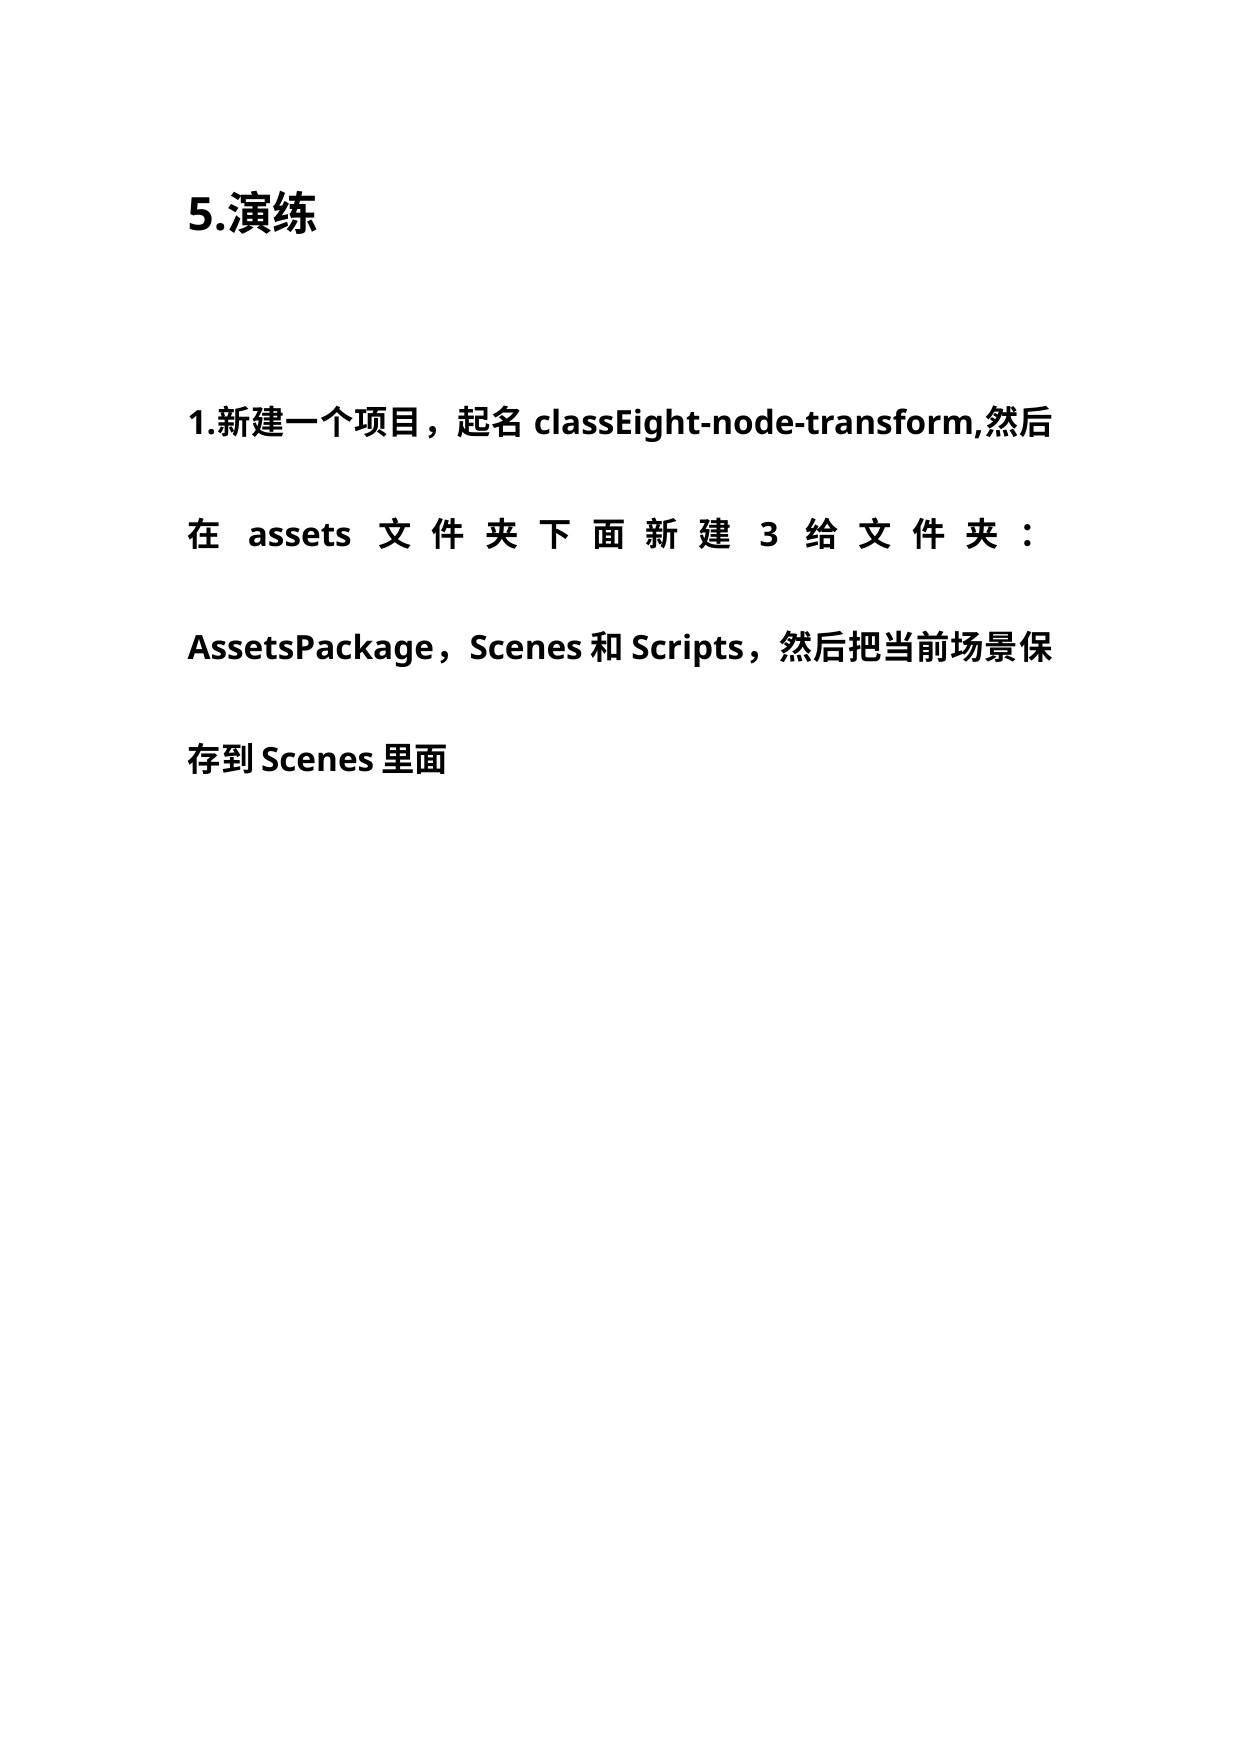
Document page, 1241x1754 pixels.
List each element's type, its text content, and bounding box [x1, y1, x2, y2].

subtitle 5.演练 [187, 162, 1053, 259]
subtitle 1.新建一个项目，起名classEight-node-transform,然后在assets文件夹下面新建3给文件夹：AssetsPackage，Scenes和Scripts，然后把当前场景保存到Scenes里面 [187, 388, 1053, 790]
